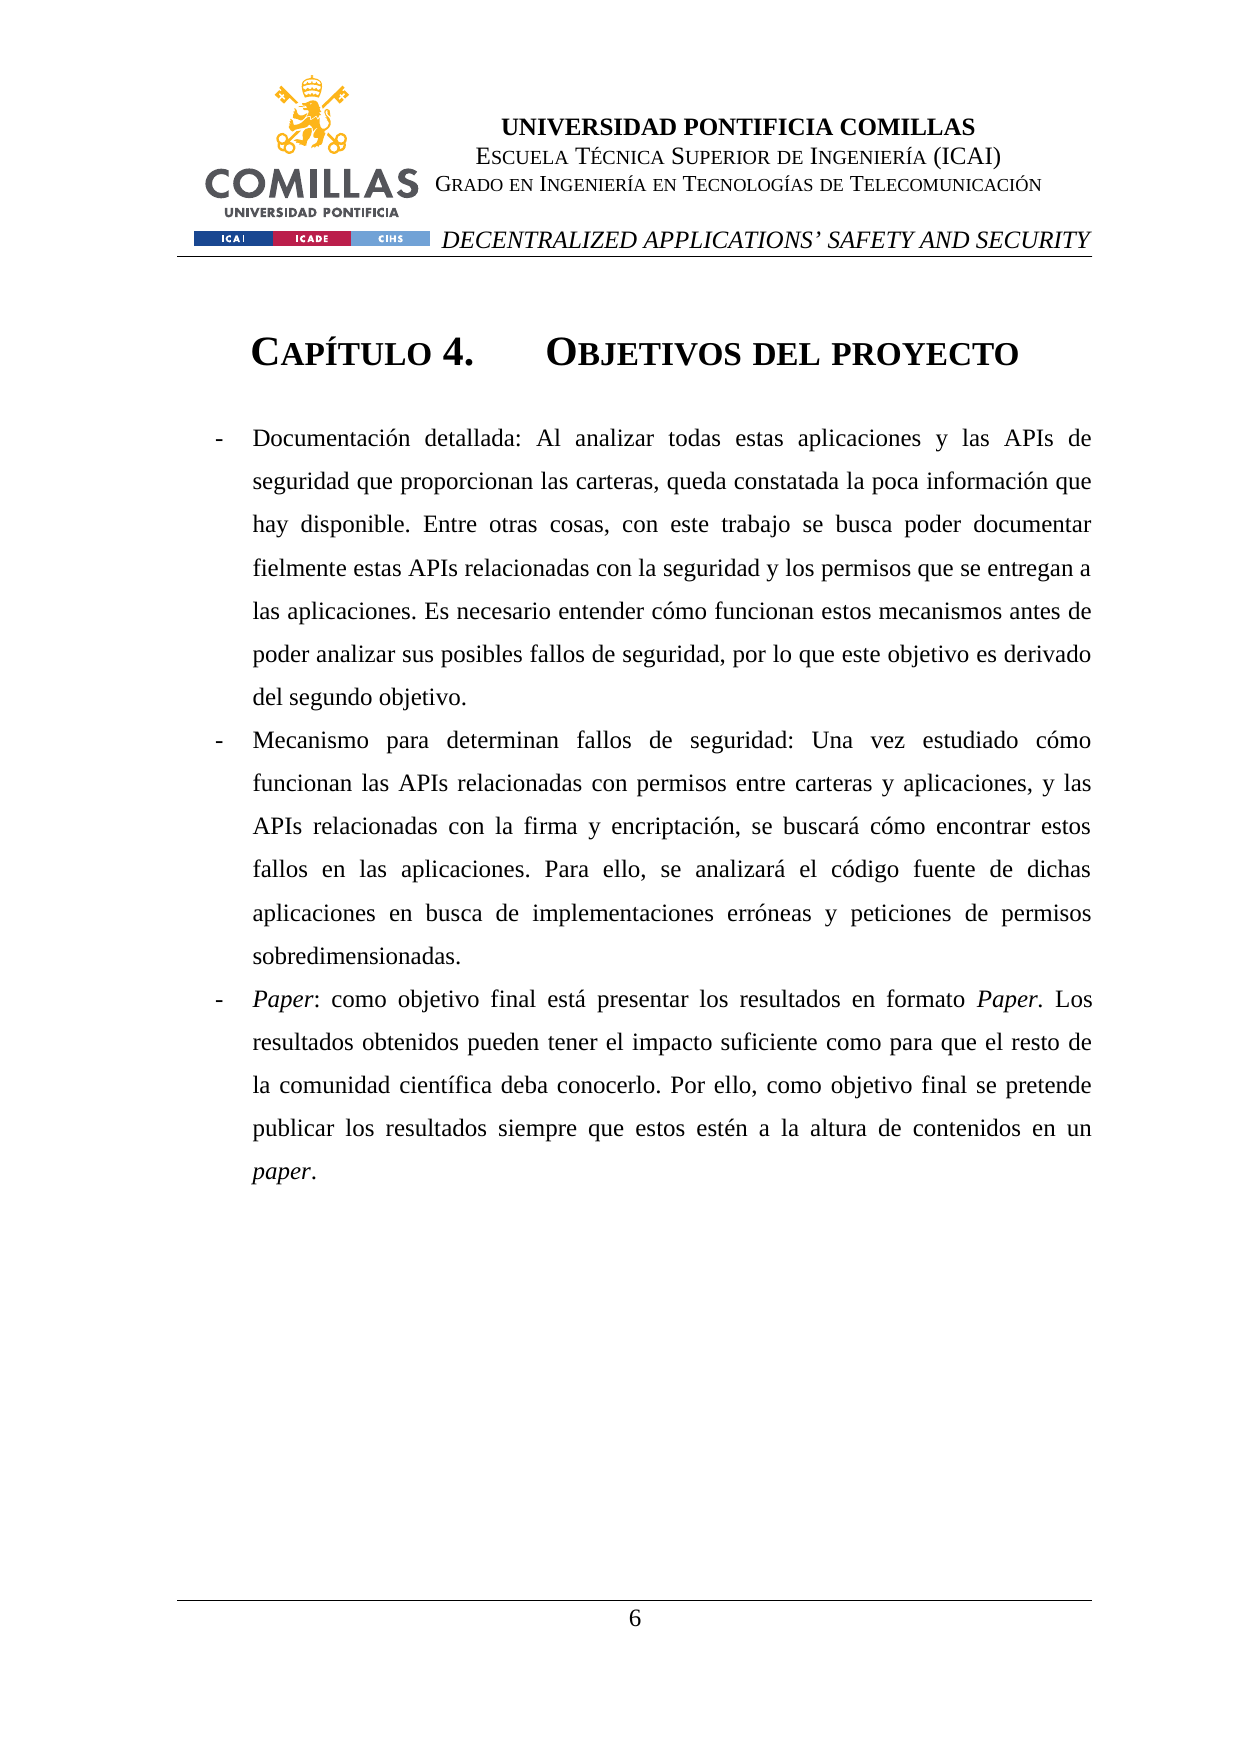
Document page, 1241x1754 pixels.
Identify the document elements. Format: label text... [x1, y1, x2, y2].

list Documentación detallada: Al analizar todas estas aplicaciones y las APIs de seguridad que proporcionan las carteras, queda constatada la poca información que hay disponible. Entre otras cosas, con este trabajo se busca poder documentar fielmente estas APIs relacionadas con la seguridad y los permisos que se entregan a las aplicaciones. Es necesario entender cómo funcionan estos mecanismos antes de poder analizar sus posibles fallos de seguridad, por lo que este objetivo es derivado del segundo objetivo. [215, 423, 1092, 711]
list Mecanismo para determinan fallos de seguridad: Una vez estudiado cómo funcionan las APIs relacionadas con permisos entre carteras y aplicaciones, y las APIs relacionadas con la firma y encriptación, se buscará cómo encontrar estos fallos en las aplicaciones. Para ello, se analizará el código fuente de dichas aplicaciones en busca de implementaciones erróneas y peticiones de permisos sobredimensionadas. [215, 725, 1092, 969]
list Paper: como objetivo final está presentar los resultados en formato Paper. Los resultados obtenidos pueden tener el impacto suficiente como para que el resto de la comunidad científica deba conocerlo. Por ello, como objetivo final se pretende publicar los resultados siempre que estos estén a la altura de contenidos en un paper. [215, 984, 1092, 1185]
subtitle Objetivos del proyecto [177, 282, 1092, 386]
